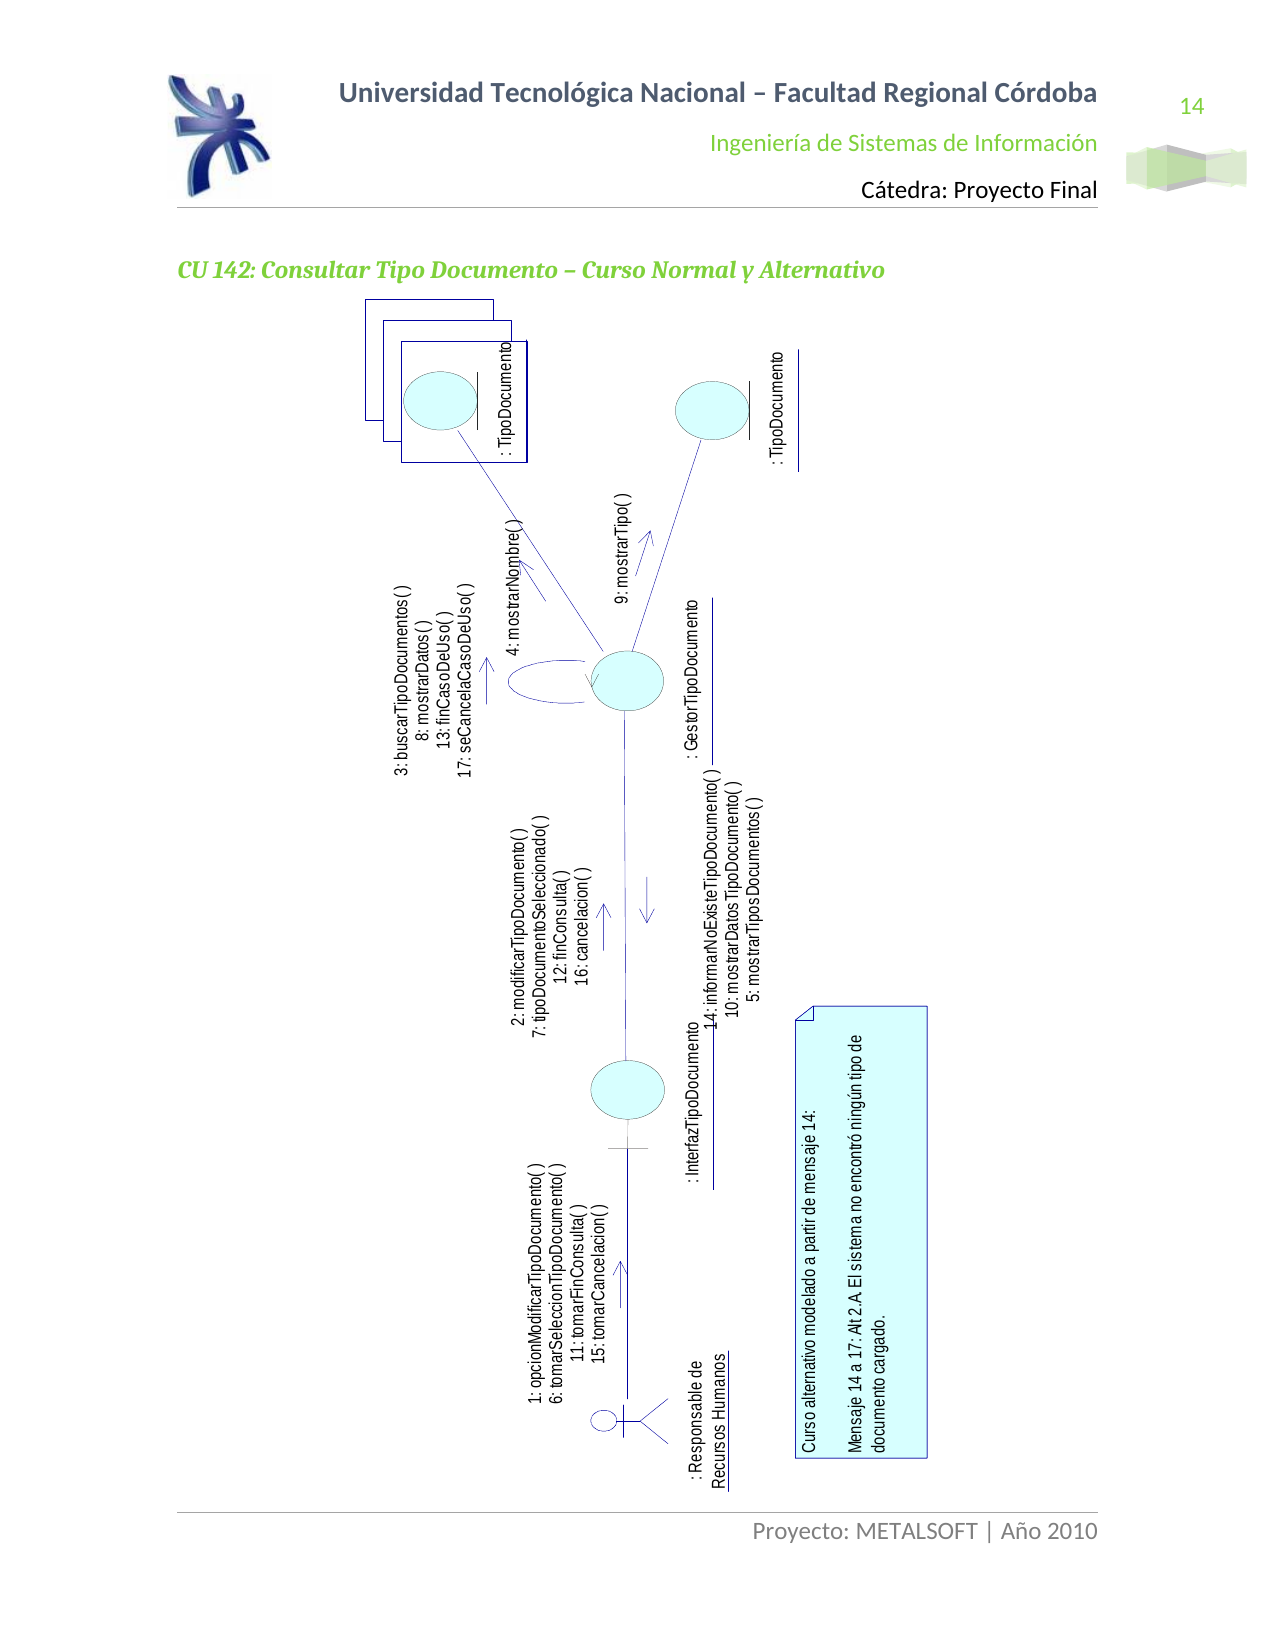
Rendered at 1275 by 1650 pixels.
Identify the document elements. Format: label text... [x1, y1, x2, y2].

text CU 142: Consultar Tipo Documento – Curso Normal y Alternativo [177, 256, 1098, 284]
picture [167, 74, 272, 199]
